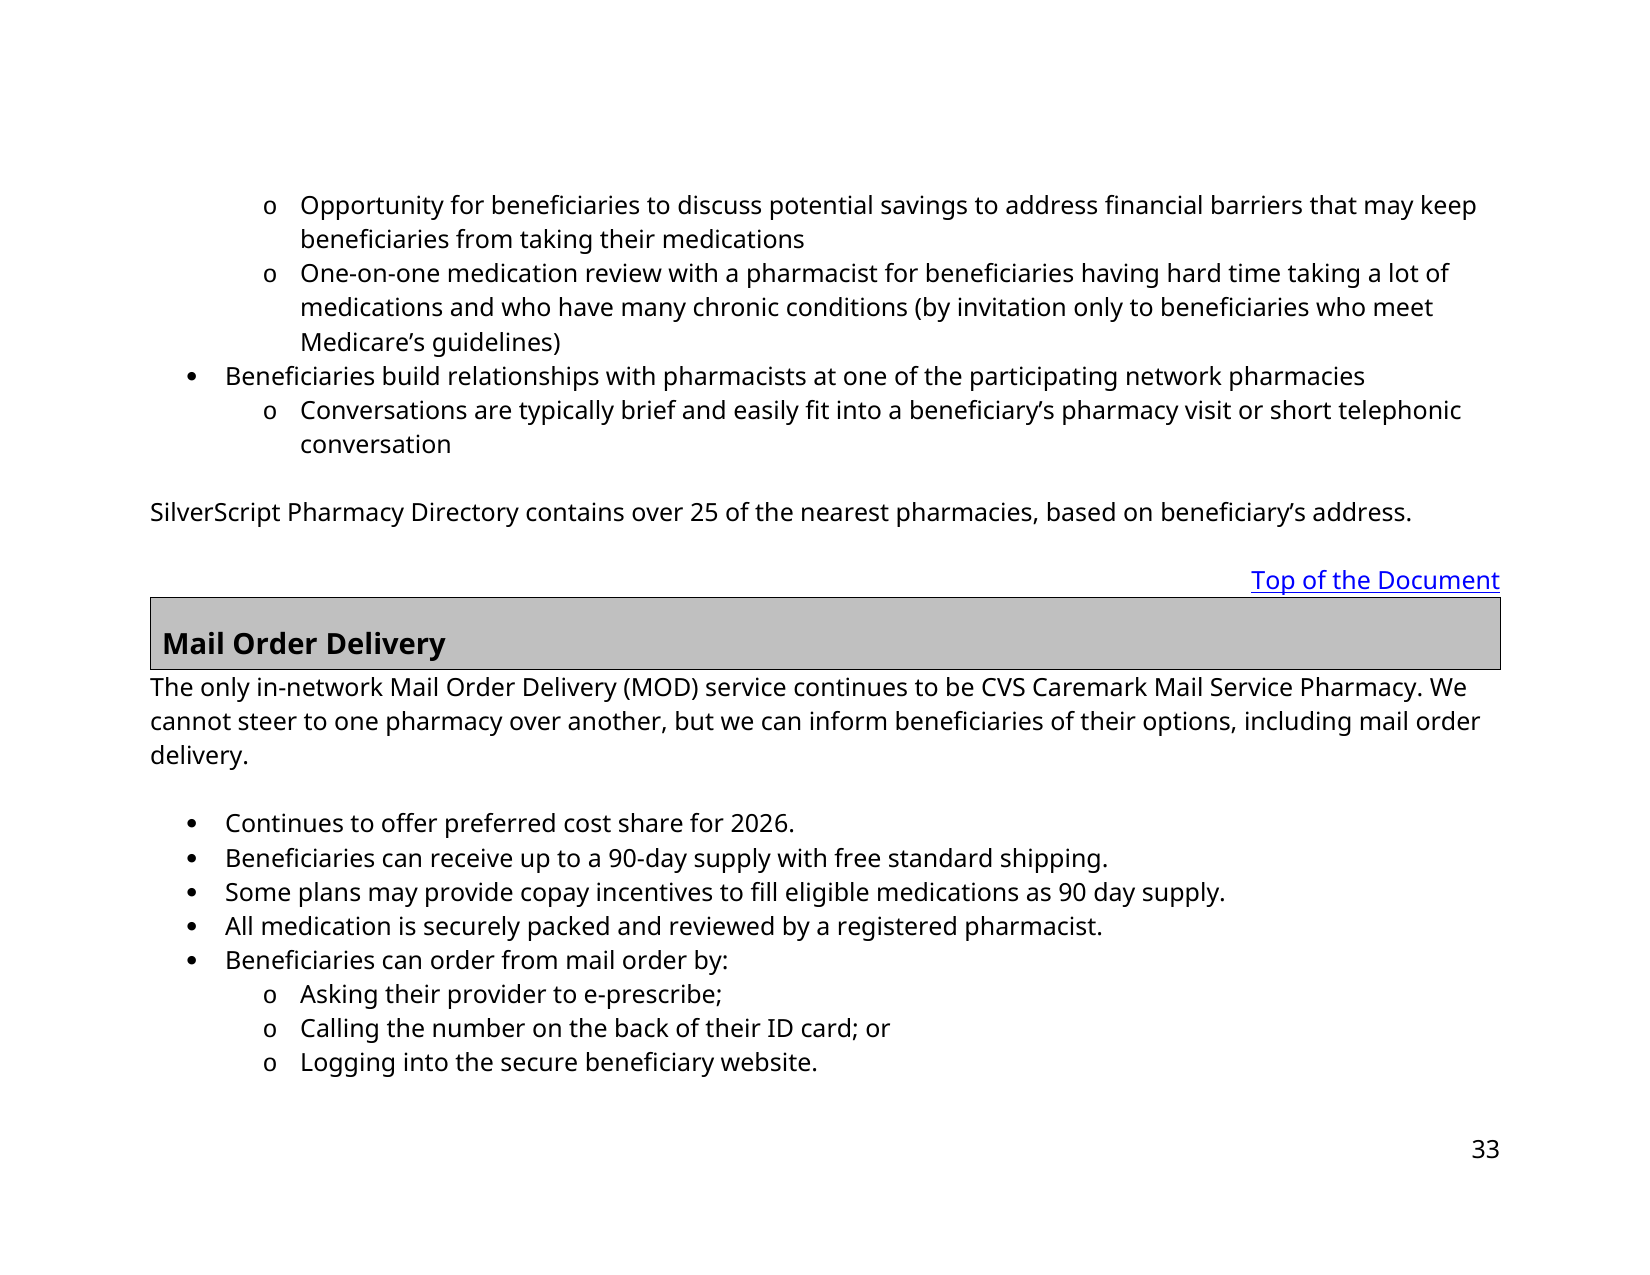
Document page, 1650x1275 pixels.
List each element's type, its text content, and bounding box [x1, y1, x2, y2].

list All medication is securely packed and reviewed by a registered pharmacist. [187, 908, 1500, 942]
list Logging into the secure beneficiary website. [262, 1045, 1500, 1079]
list Asking their provider to e-prescribe; [262, 976, 1500, 1011]
list Beneficiaries can receive up to a 90-day supply with free standard shipping. [187, 840, 1500, 874]
list Calling the number on the back of their ID card; or [262, 1011, 1500, 1045]
text SilverScript Pharmacy Directory contains over 25 of the nearest pharmacies, based on beneficiary’s address. [150, 495, 1500, 529]
text Top of the Document [150, 563, 1500, 597]
list Opportunity for beneficiaries to discuss potential savings to address financial barriers that may keep beneficiaries from taking their medications [262, 187, 1500, 256]
list Beneficiaries can order from mail order by: [187, 942, 1500, 976]
list Conversations are typically brief and easily fit into a beneficiary’s pharmacy visit or short telephonic conversation [262, 392, 1500, 461]
list Some plans may provide copay incentives to fill eligible medications as 90 day supply. [187, 874, 1500, 908]
list Beneficiaries build relationships with pharmacists at one of the participating network pharmacies [187, 358, 1500, 392]
text The only in-network Mail Order Delivery (MOD) service continues to be CVS Caremark Mail Service Pharmacy. We cannot steer to one pharmacy over another, but we can inform beneficiaries of their options, including mail order delivery. [150, 670, 1500, 772]
table_header Mail Order Delivery [151, 598, 1500, 669]
list Continues to offer preferred cost share for 2026. [187, 806, 1500, 840]
list One-on-one medication review with a pharmacist for beneficiaries having hard time taking a lot of medications and who have many chronic conditions (by invitation only to beneficiaries who meet Medicare’s guidelines) [262, 256, 1500, 358]
